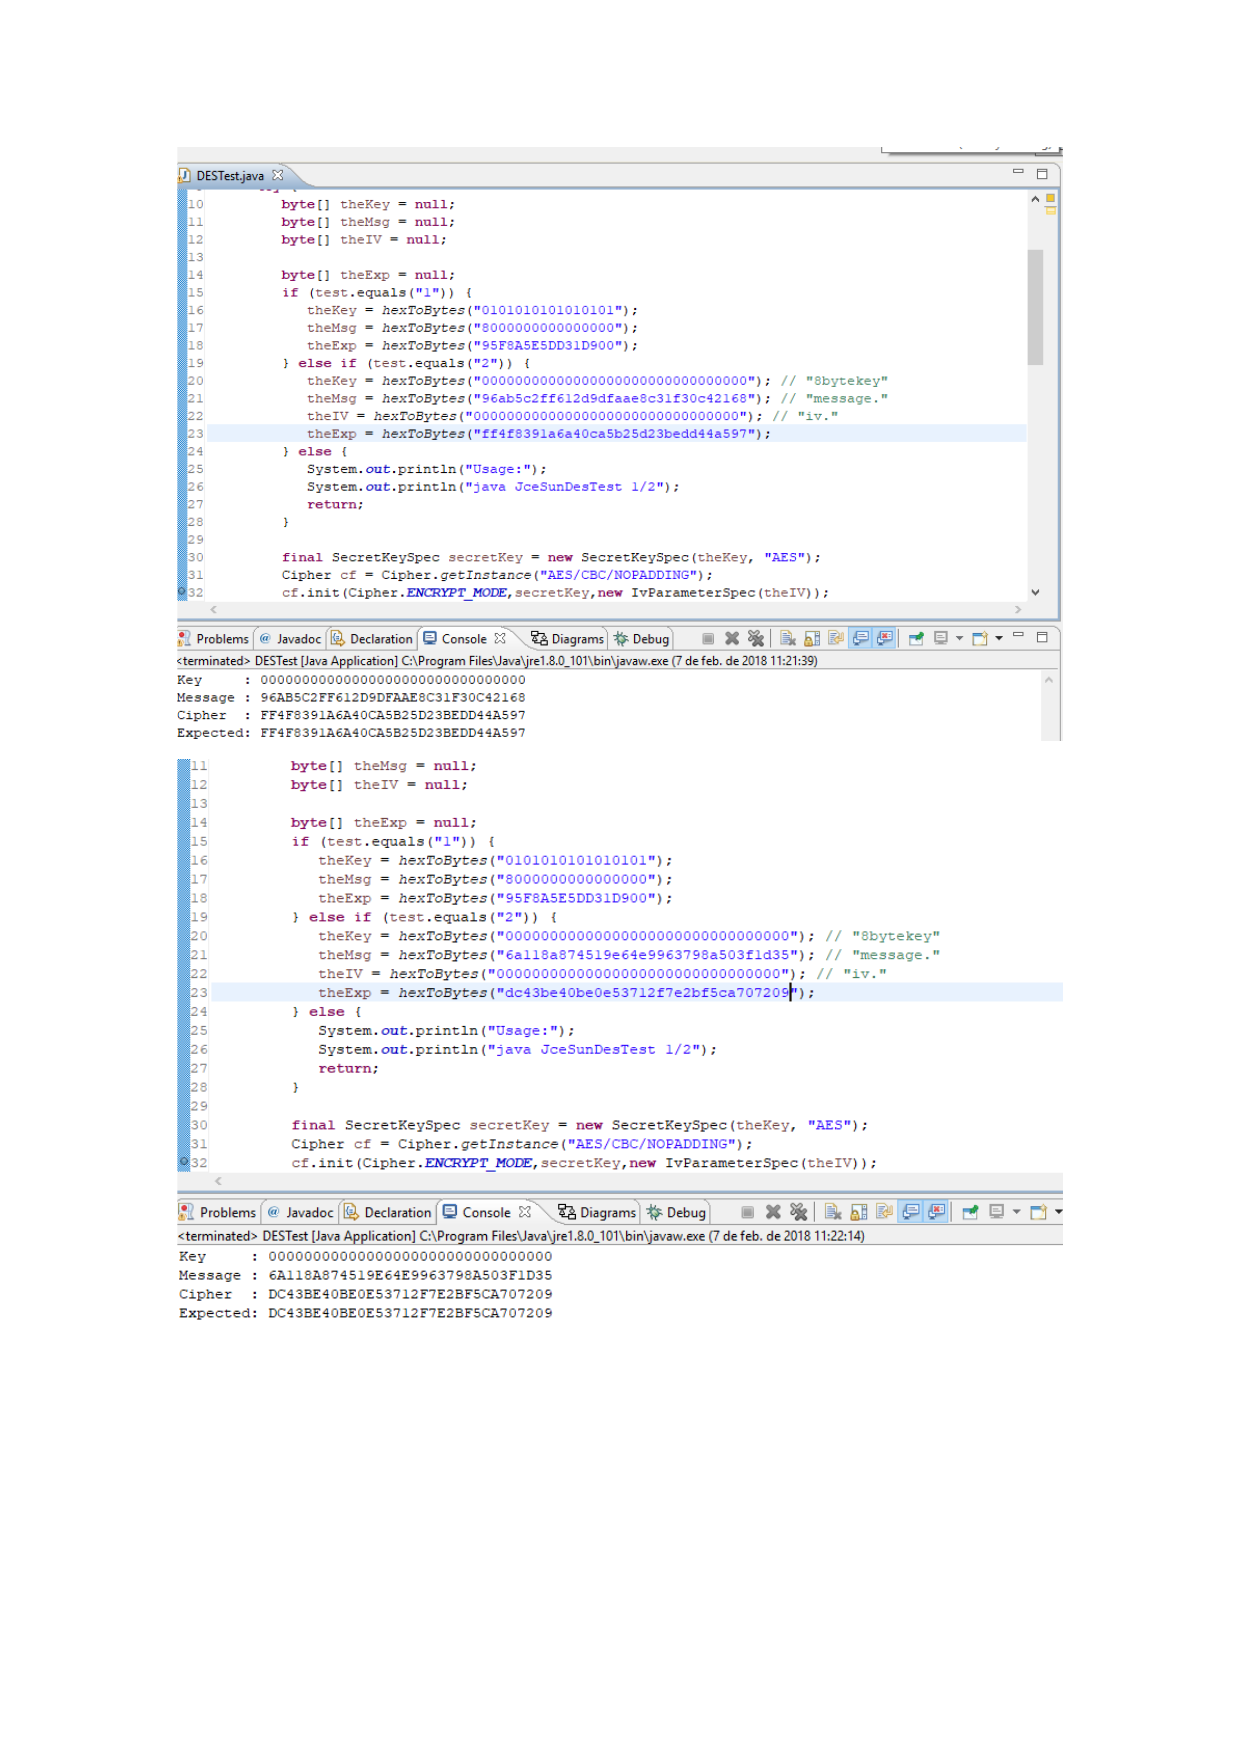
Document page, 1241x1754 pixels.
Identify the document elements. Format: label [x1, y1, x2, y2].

picture [177, 759, 1063, 1323]
picture [177, 147, 1063, 741]
